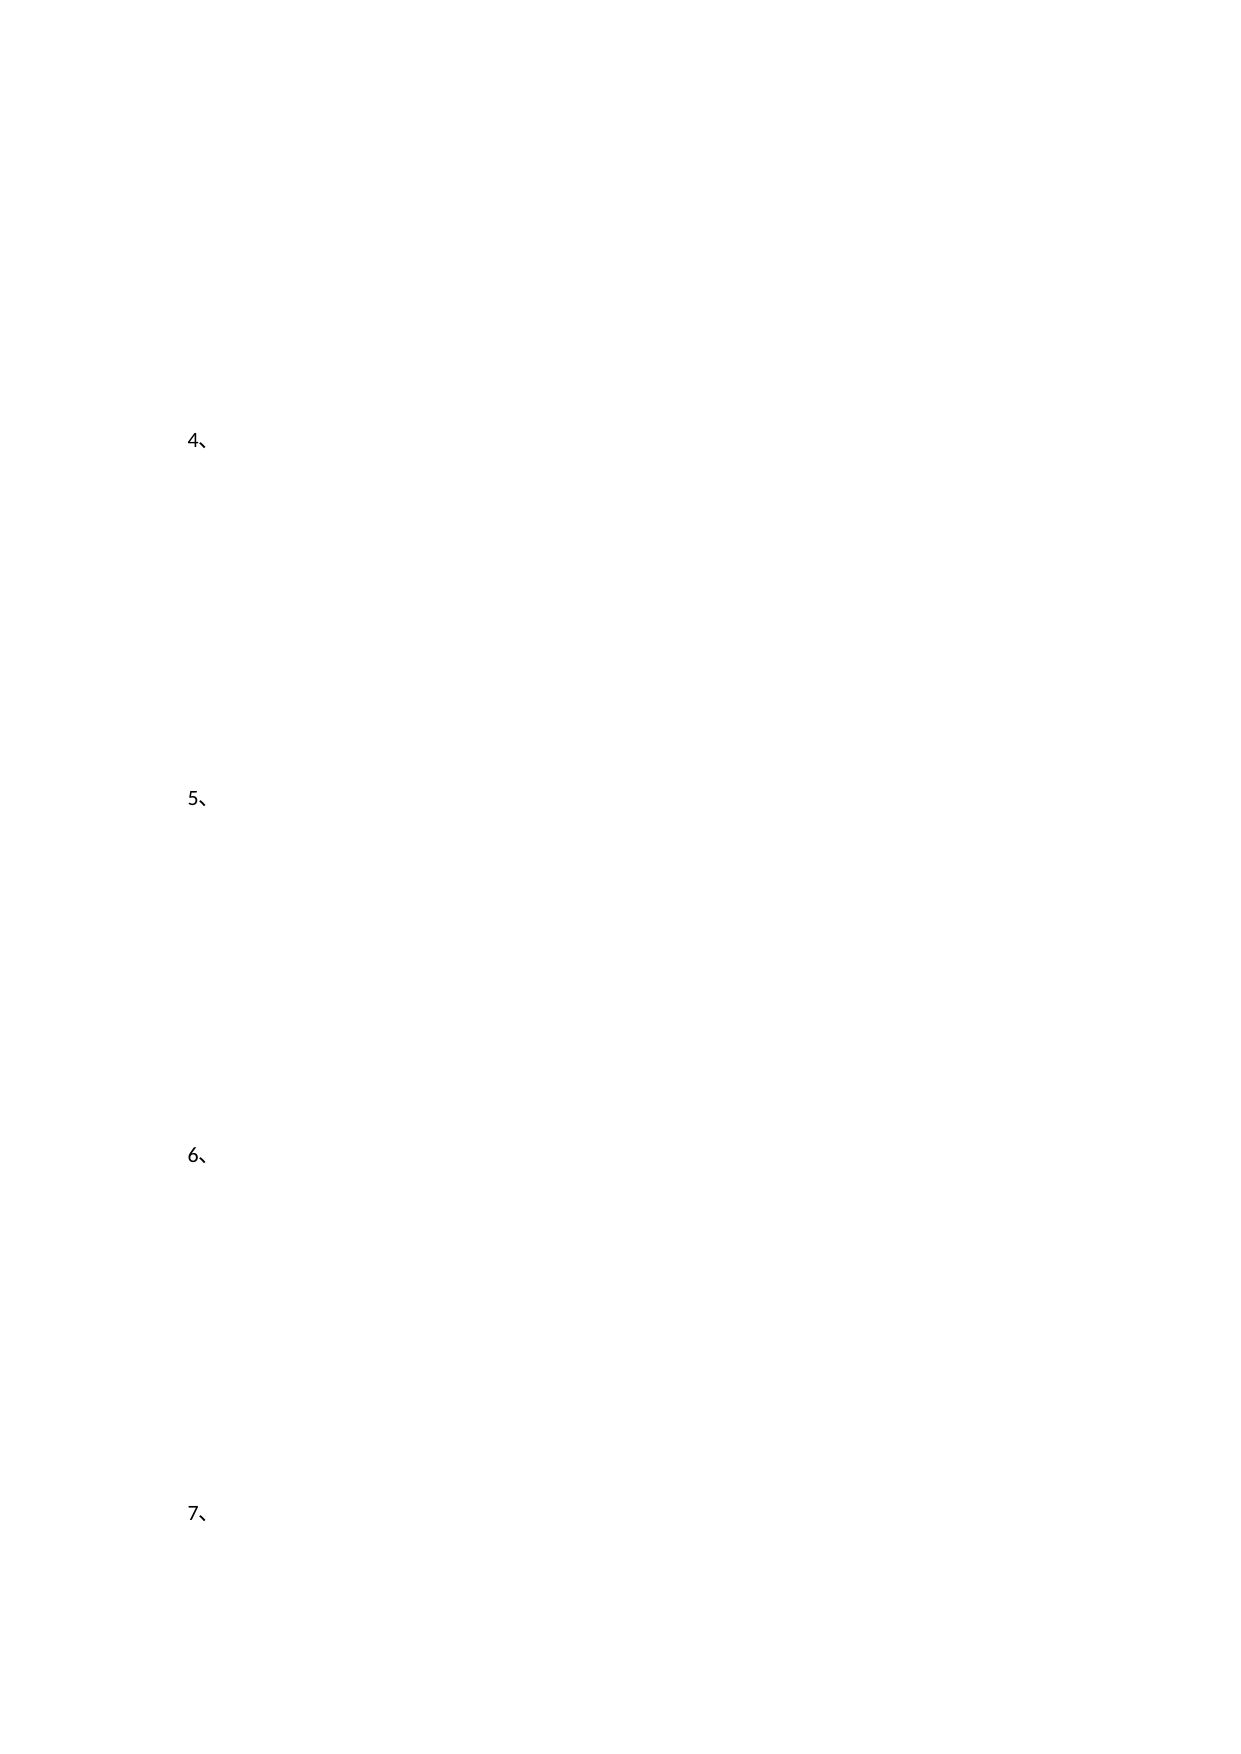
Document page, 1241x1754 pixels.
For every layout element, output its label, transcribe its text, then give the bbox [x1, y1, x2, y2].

text 7、 [187, 1494, 1053, 1527]
text 5、 [187, 779, 1053, 812]
text 6、 [187, 1137, 1053, 1169]
text 4、 [187, 422, 1053, 454]
